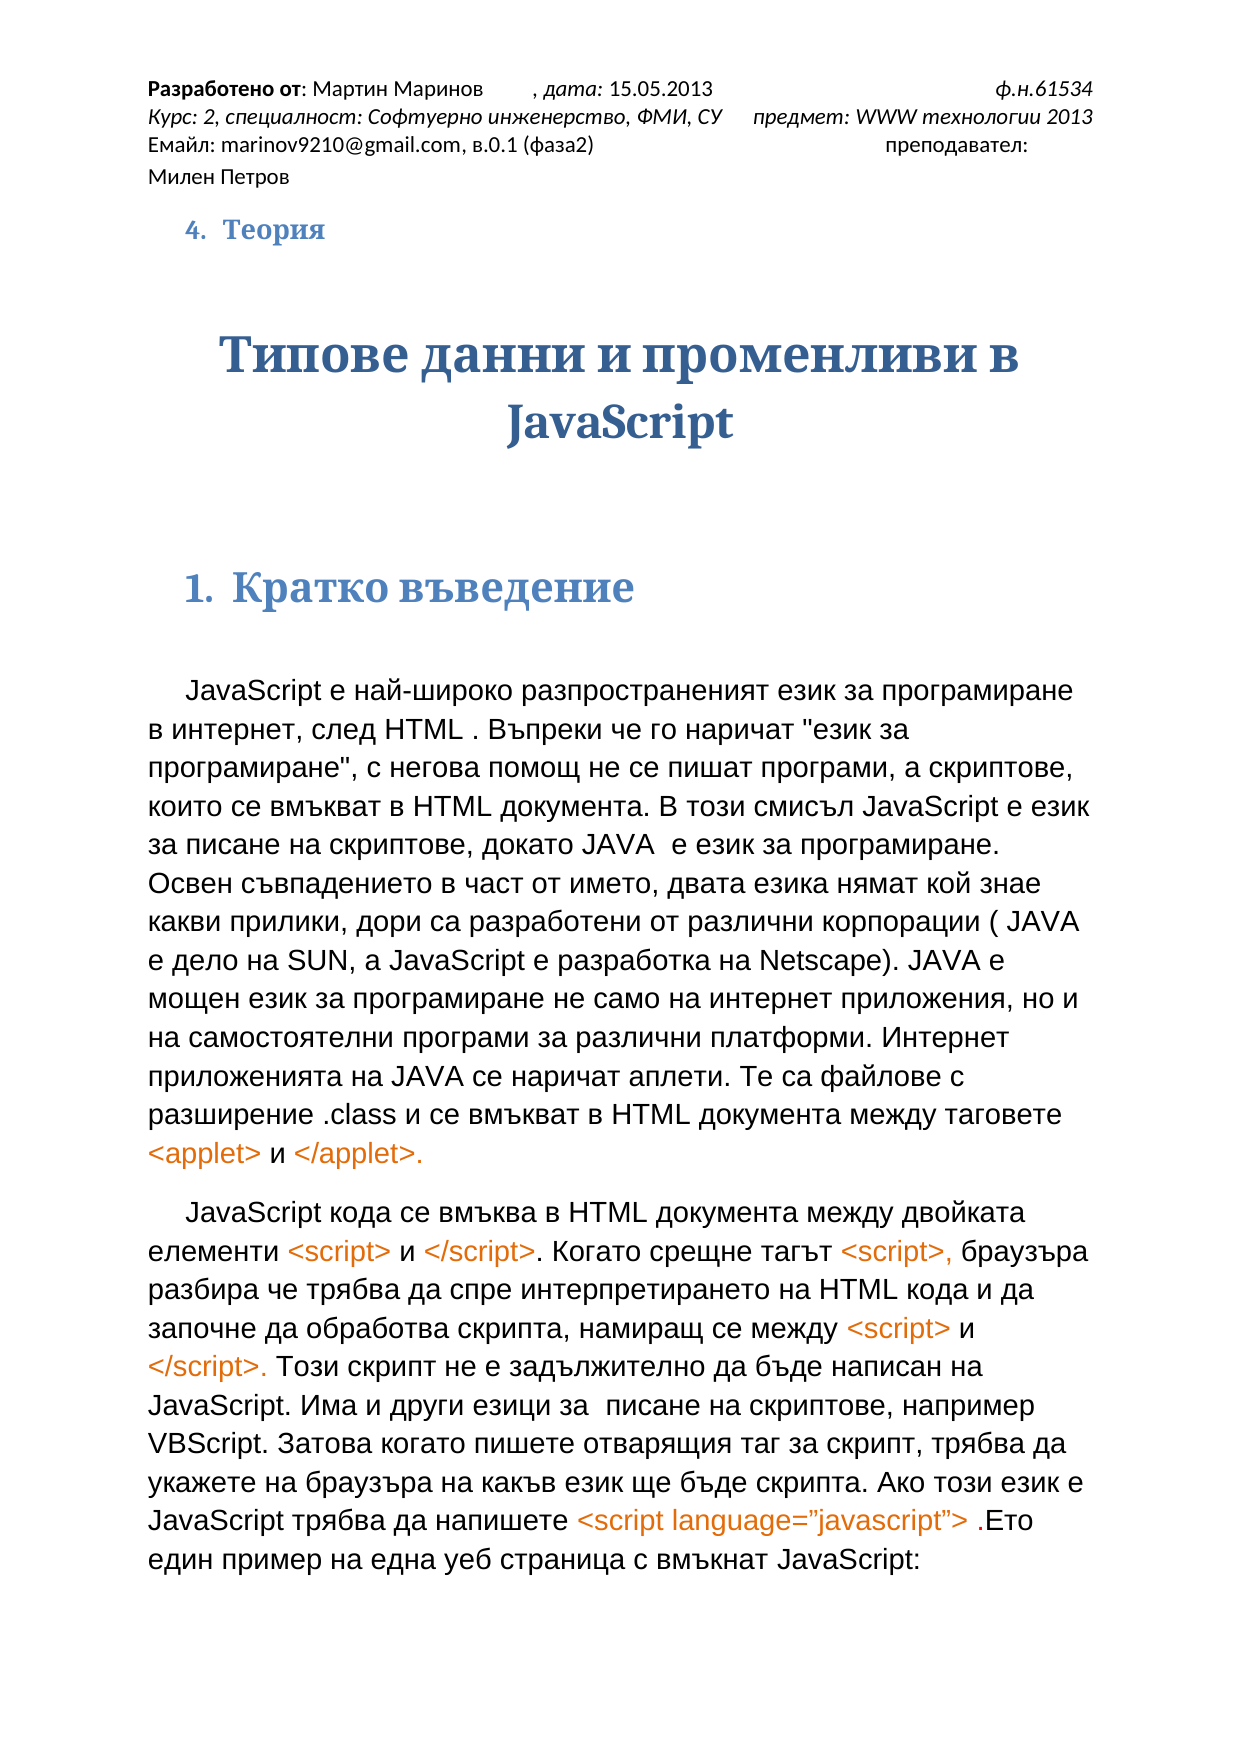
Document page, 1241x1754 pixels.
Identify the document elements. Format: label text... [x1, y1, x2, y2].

subtitle Теория [185, 215, 1093, 246]
subtitle Типове данни и променливи в JavaScript [148, 327, 1093, 451]
text JavaScript е най-широко разпространеният език за програмиране в интернет, след HTML . Въпреки че го наричат "език за програмиране", с негова помощ не се пишат програми, а скриптове, които се вмъкват в HTML документа. В този смисъл JavaScript е език за писане на скриптове, докато JAVA е език за програмиране. Освен съвпадението в част от името, двата езика нямат кой знае какви прилики, дори са разработени от различни корпорации ( JAVA е дело на SUN, a JavaScript е разработка на Netscape). JAVA е мощен език за програмиране не само на интернет приложения, но и на самостоятелни програми за различни платформи. Интернет приложенията на JAVA се наричат аплети. Те са файлове с разширение .class и се вмъкват в HTML документа между таговете <applet> и </applet>. [148, 673, 1093, 1169]
text JavaScript кода се вмъква в HTML документа между двойката елементи <script> и </script>. Когато срещне тагът <script>, браузъра разбира че трябва да спре интерпретирането на HTML кода и да започне да обработва скрипта, намиращ се между <script> и </script>. Този скрипт не е задължително да бъде написан на JavaScript. Има и други езици за писане на скриптове, например VBScript. Затова когато пишете отварящия таг за скрипт, трябва да укажете на браузъра на какъв език ще бъде скрипта. Ако този език е JavaScript трябва да напишете <script language=”javascript”> .Ето един пример на една уеб страница с вмъкнат JavaScript: [148, 1195, 1093, 1576]
subtitle Кратко въведение [185, 565, 1093, 613]
